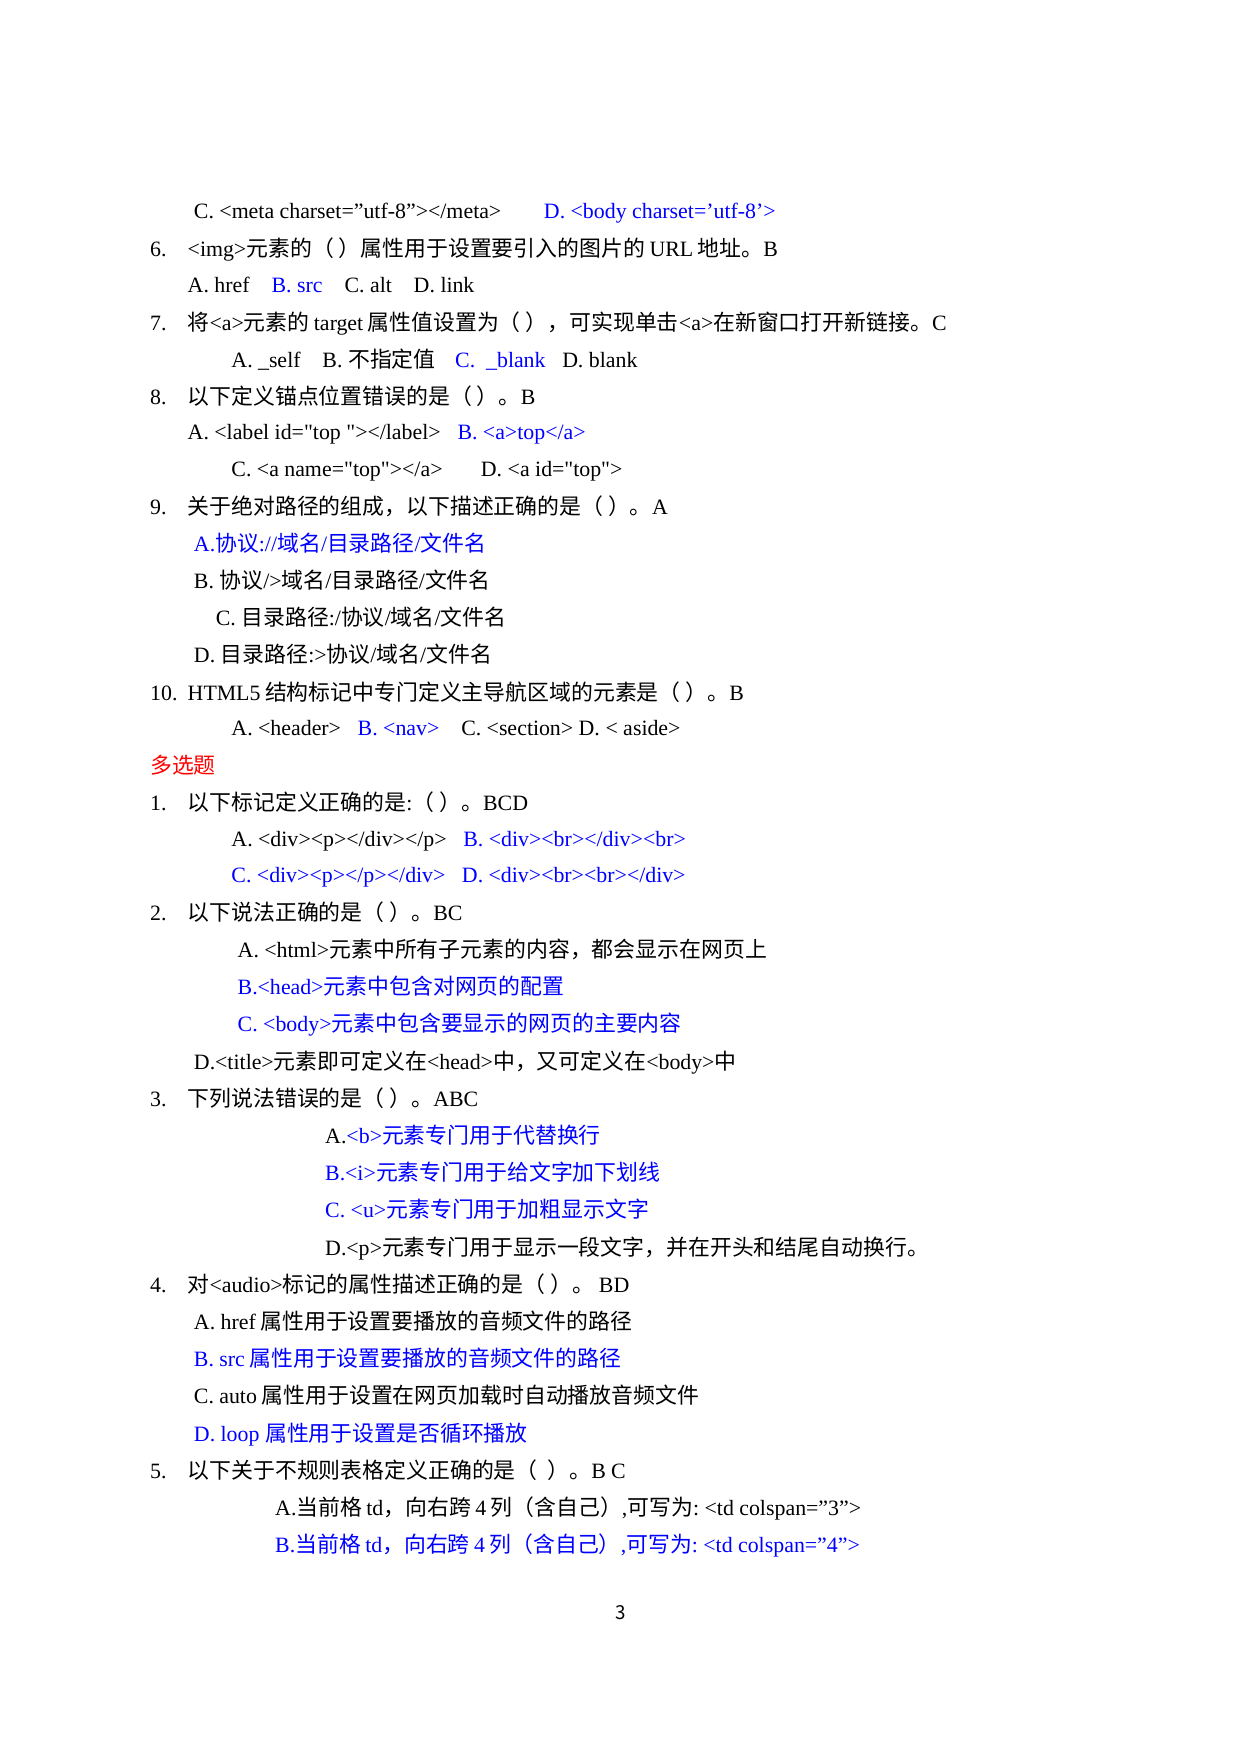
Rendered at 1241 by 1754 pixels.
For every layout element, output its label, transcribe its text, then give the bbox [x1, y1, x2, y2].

list 以下标记定义正确的是:（ ）。BCD [150, 785, 1093, 817]
text B.当前格td，向右跨4列（含自己）,可写为: <td colspan=”4”> [231, 1527, 1093, 1559]
text B. 协议/>域名/目录路径/文件名 [150, 563, 1093, 595]
list HTML5结构标记中专门定义主导航区域的元素是（ ）。B [150, 674, 1093, 707]
text C. auto属性用于设置在网页加载时自动播放音频文件 [150, 1378, 1090, 1410]
list <img>元素的（ ）属性用于设置要引入的图片的URL地址。B [150, 231, 1093, 263]
text A. <header> B. <nav> C. <section> D. < aside> [187, 711, 1090, 744]
text B. src属性用于设置要播放的音频文件的路径 [187, 1341, 1090, 1373]
text A. _self B. 不指定值 C. _blank D. blank [187, 341, 1093, 374]
text A.<b>元素专门用于代替换行 [281, 1118, 1093, 1150]
text D. loop 属性用于设置是否循环播放 [187, 1415, 1090, 1448]
text C. 目录路径:/协议/域名/文件名 [150, 600, 1093, 632]
list 对<audio>标记的属性描述正确的是（ ）。 BD [150, 1266, 1093, 1299]
text A.当前格td，向右跨4列（含自己）,可写为: <td colspan=”3”> [231, 1489, 1093, 1522]
text B.<i>元素专门用于给文字加下划线 [281, 1155, 1093, 1187]
text A. href属性用于设置要播放的音频文件的路径 [150, 1303, 1090, 1336]
text C. <div><p></p></div> D. <div><br><br></div> [187, 858, 1093, 891]
text C. <u>元素专门用于加粗显示文字 [281, 1192, 1093, 1224]
list 将<a>元素的target属性值设置为（ ），可实现单击<a>在新窗口打开新链接。C [150, 304, 1093, 337]
list 以下说法正确的是（ ）。BC [150, 894, 1093, 927]
text A. <div><p></div></p> B. <div><br></div><br> [187, 822, 1093, 854]
text 多选题 [150, 748, 1093, 780]
list 以下关于不规则表格定义正确的是（ ）。B C [150, 1452, 1093, 1485]
text B.<head>元素中包含对网页的配置 [187, 969, 1093, 1001]
text D. 目录路径:>协议/域名/文件名 [150, 637, 1093, 669]
text A.协议://域名/目录路径/文件名 [150, 525, 1093, 558]
text C. <meta charset=”utf-8”></meta> D. <body charset=’utf-8’> [150, 194, 1093, 227]
text C. <a name="top"></a> D. <a id="top"> [187, 452, 1093, 484]
text A. <html>元素中所有子元素的内容，都会显示在网页上 [150, 932, 1093, 964]
list 关于绝对路径的组成，以下描述正确的是（ ）。A [150, 488, 1093, 521]
text D.<title>元素即可定义在<head>中，又可定义在<body>中 [150, 1043, 1093, 1076]
list 以下定义锚点位置错误的是（ ）。B [150, 378, 1093, 411]
text A. <label id="top "></label> B. <a>top</a> [150, 416, 1093, 448]
list 下列说法错误的是（ ）。ABC [150, 1080, 1093, 1113]
text D.<p>元素专门用于显示一段文字，并在开头和结尾自动换行。 [281, 1229, 1093, 1262]
text A. href B. src C. alt D. link [187, 268, 1093, 300]
text C. <body>元素中包含要显示的网页的主要内容 [187, 1006, 1093, 1038]
